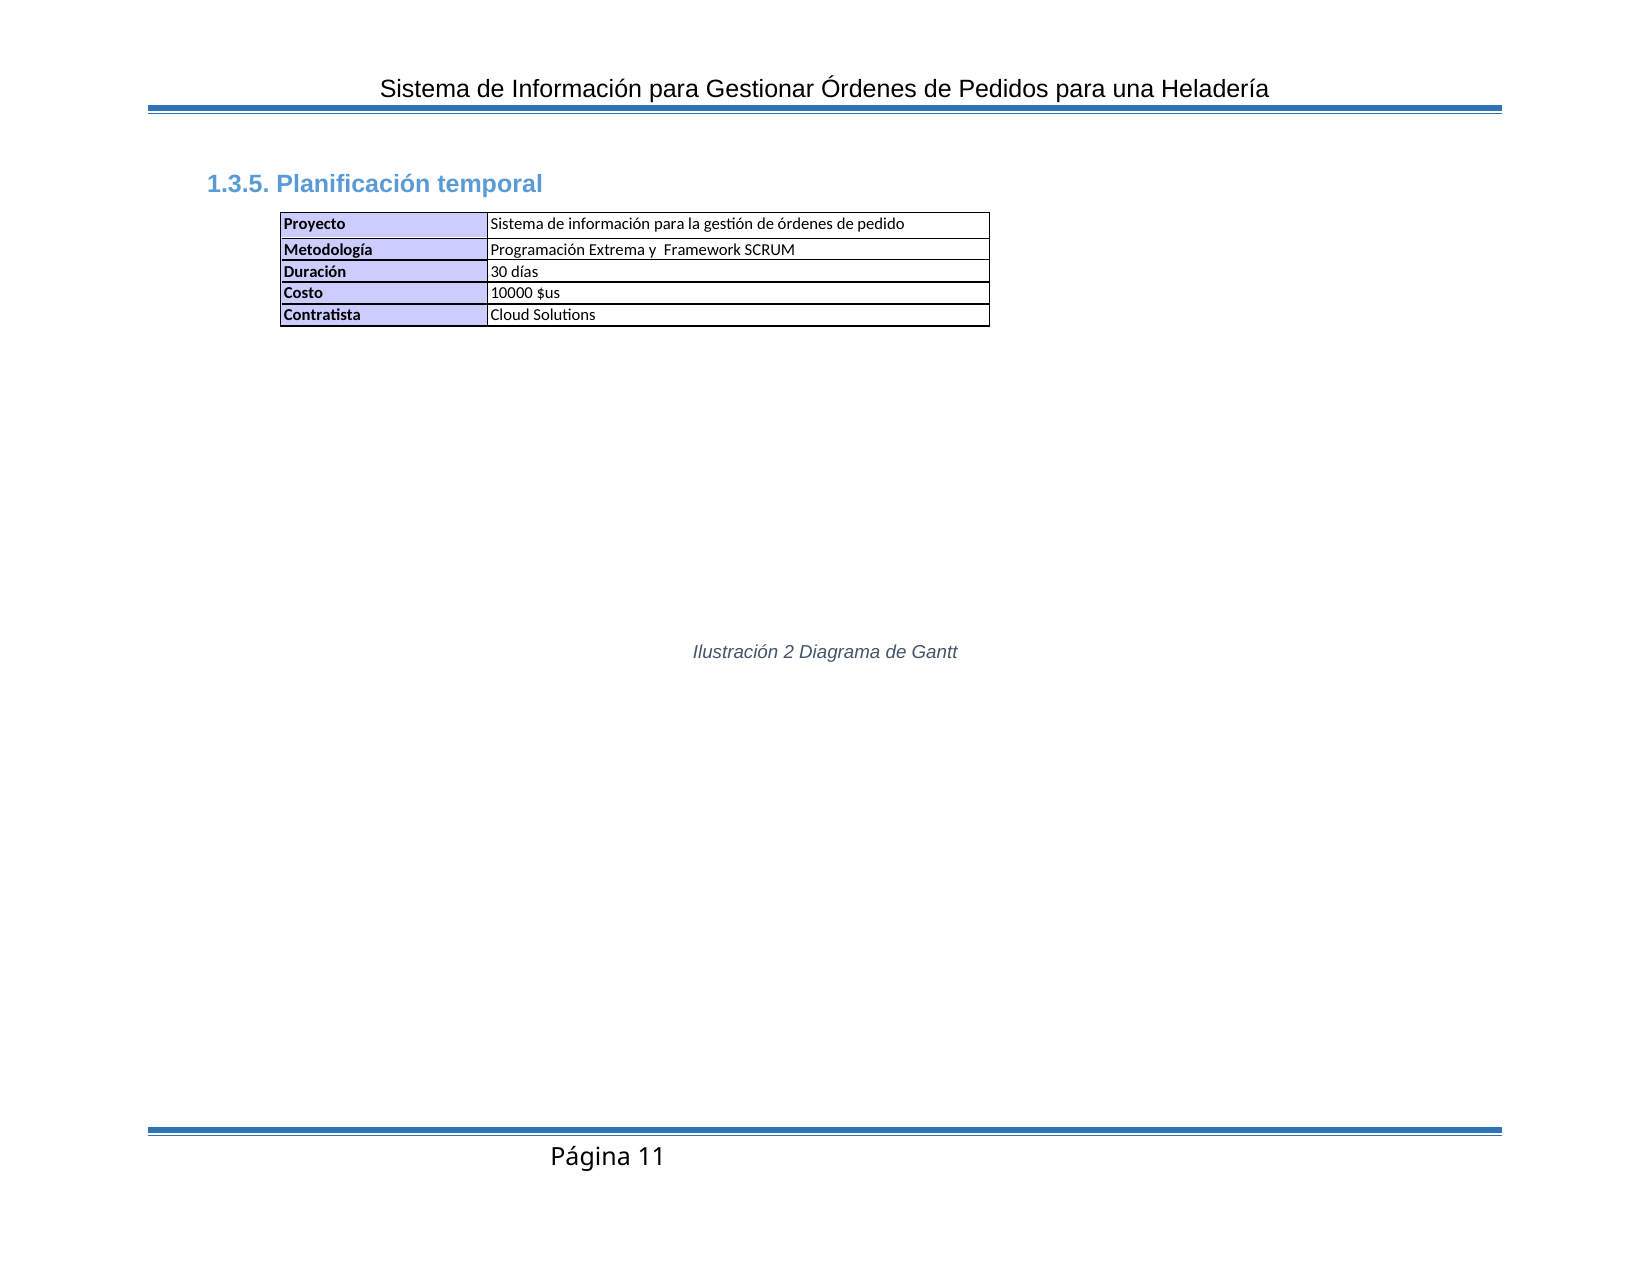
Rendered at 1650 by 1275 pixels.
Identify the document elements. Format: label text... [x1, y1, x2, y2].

table_cell 30 días [488, 260, 989, 281]
table_cell Costo [281, 282, 487, 303]
table_cell Contratista [281, 304, 487, 325]
table_header Sistema de información para la gestión de órdenes de pedido [488, 213, 989, 237]
table_cell Duración [281, 260, 487, 281]
subtitle 1.3.5. Planificación temporal [207, 168, 1502, 197]
table_header Proyecto [281, 213, 487, 237]
text Ilustración 2 Diagrama de Gantt [148, 641, 1502, 662]
table_cell 10000 $us [488, 283, 989, 303]
table_cell Programación Extrema y Framework SCRUM [488, 239, 989, 259]
table_cell Cloud Solutions [488, 305, 989, 325]
table_cell Metodología [281, 239, 487, 259]
